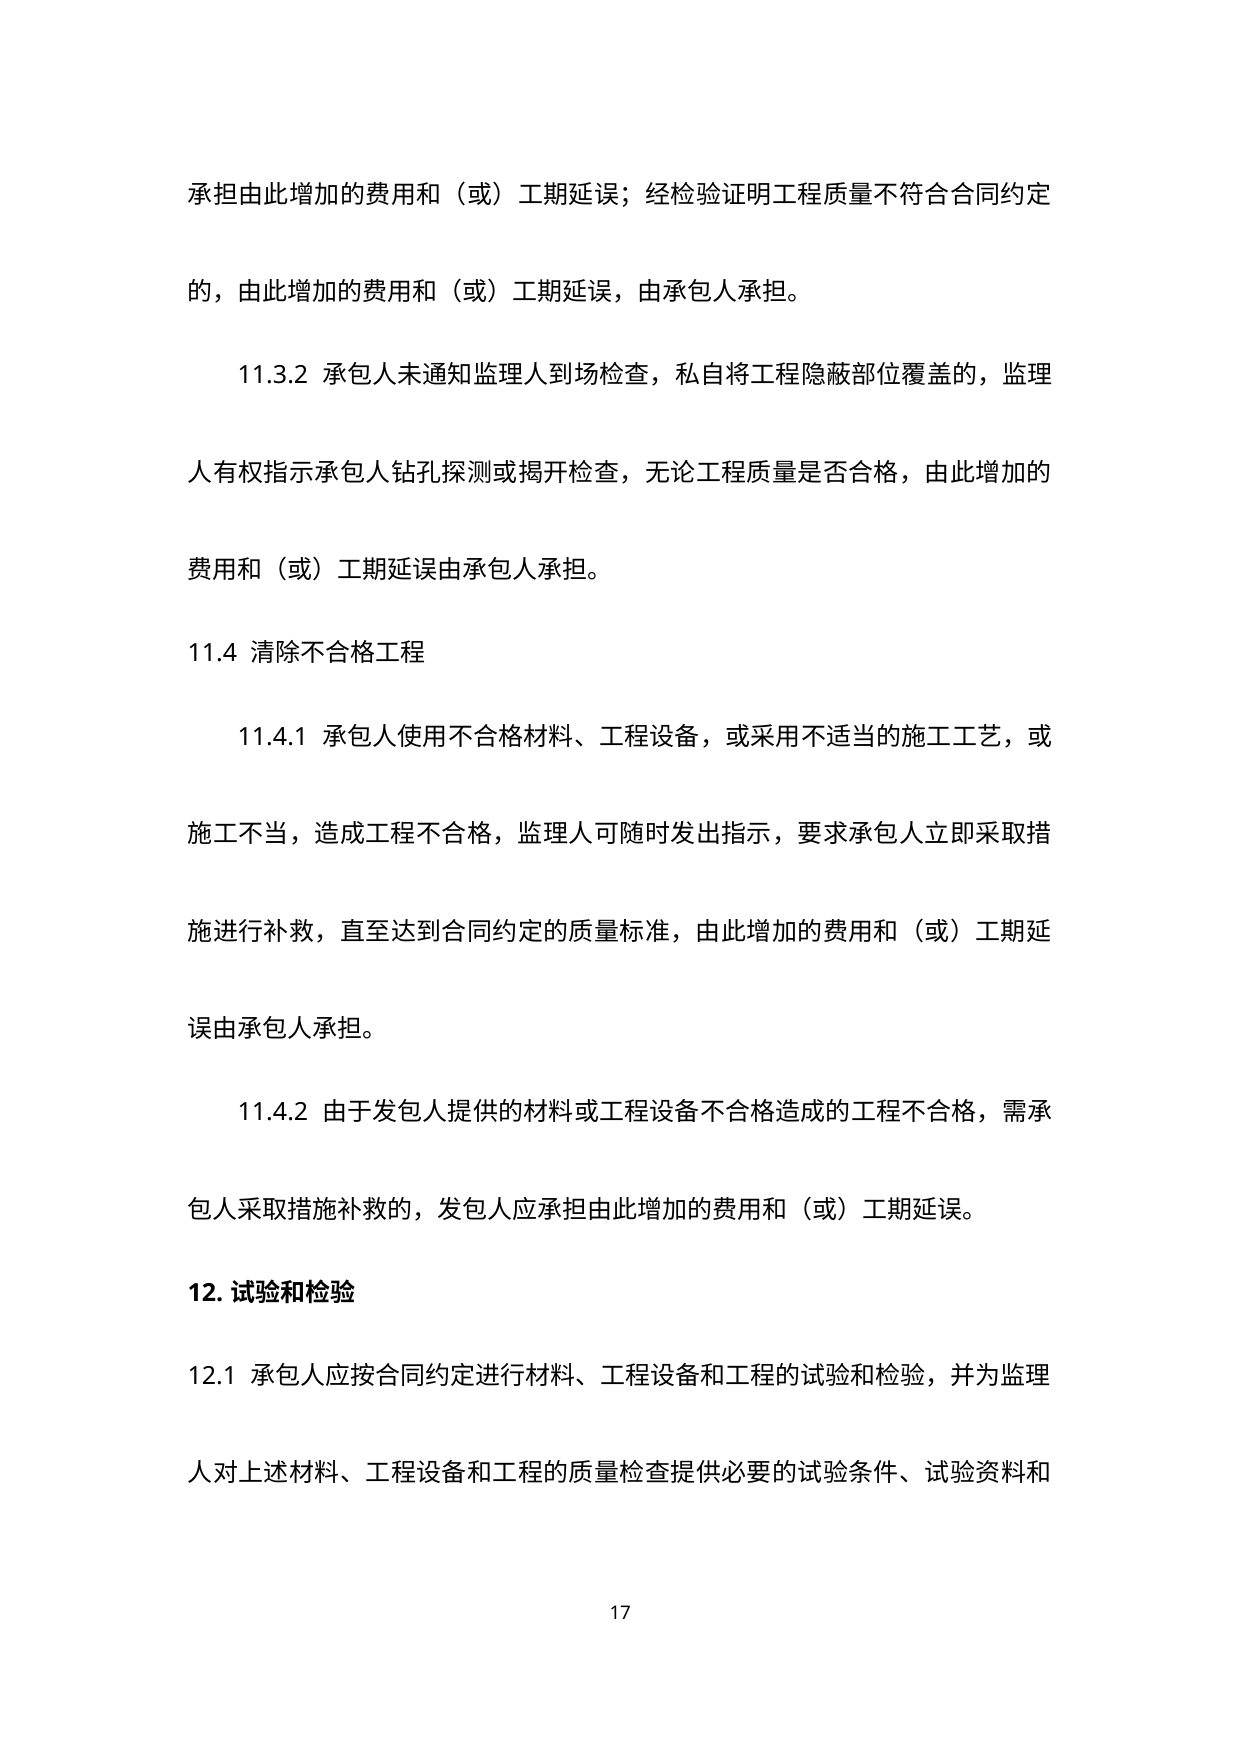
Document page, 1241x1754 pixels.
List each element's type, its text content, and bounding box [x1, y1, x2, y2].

subtitle 11.4.1 承包人使用不合格材料、工程设备，或采用不适当的施工工艺，或施工不当，造成工程不合格，监理人可随时发出指示，要求承包人立即采取措施进行补救，直至达到合同约定的质量标准，由此增加的费用和（或）工期延误由承包人承担。 [187, 702, 1053, 1059]
subtitle 11.4.2 由于发包人提供的材料或工程设备不合格造成的工程不合格，需承包人采取措施补救的，发包人应承担由此增加的费用和（或）工期延误。 [187, 1077, 1053, 1240]
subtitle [187, 160, 1053, 322]
subtitle 11.4 清除不合格工程 [187, 618, 1053, 683]
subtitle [187, 1341, 1053, 1503]
subtitle 12. 试验和检验 [187, 1258, 1053, 1323]
subtitle 11.3.2 承包人未通知监理人到场检查，私自将工程隐蔽部位覆盖的，监理人有权指示承包人钻孔探测或揭开检查，无论工程质量是否合格，由此增加的费用和（或）工期延误由承包人承担。 [187, 340, 1053, 600]
